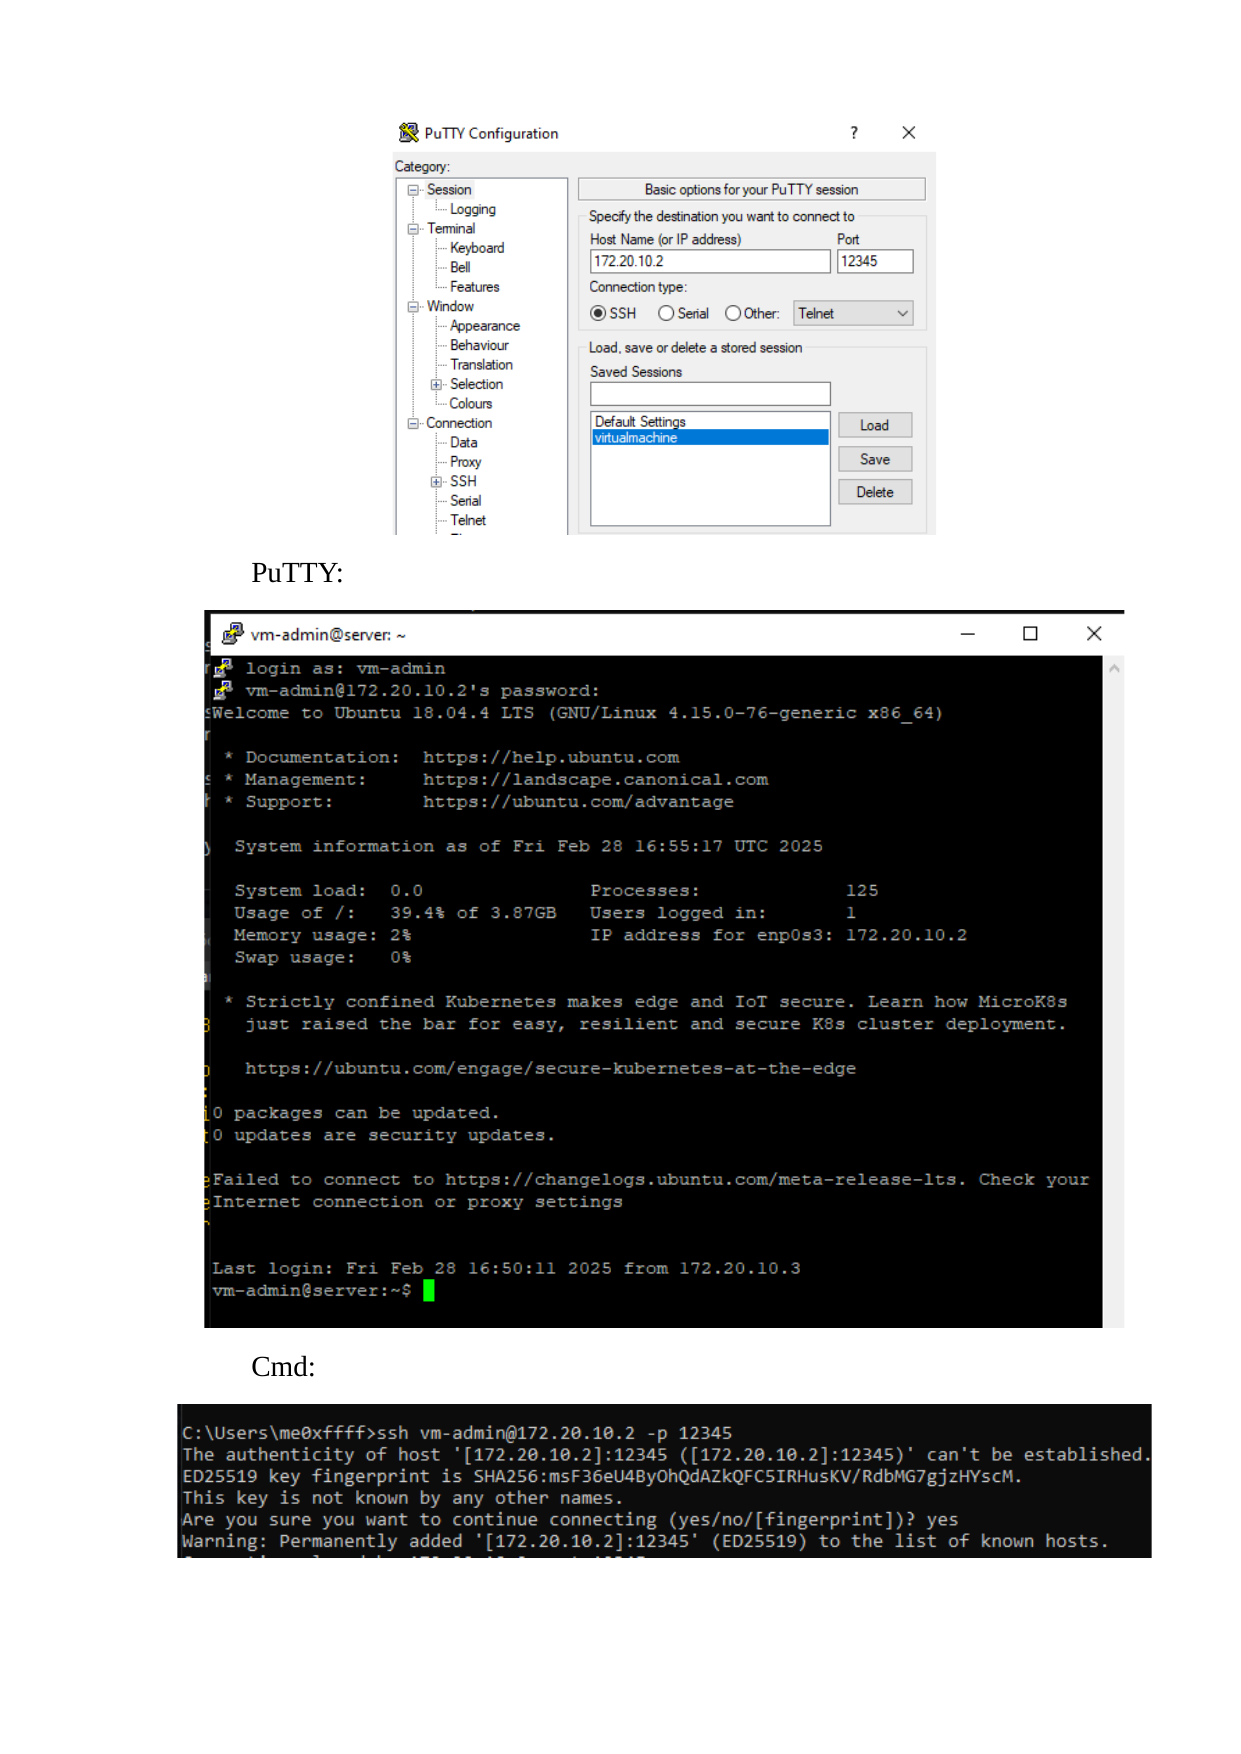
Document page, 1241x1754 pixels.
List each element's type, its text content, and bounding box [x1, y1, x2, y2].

picture [177, 1404, 1152, 1558]
text Cmd: [177, 1349, 1152, 1383]
picture [392, 118, 937, 535]
text PuTTY: [177, 555, 1152, 589]
picture [204, 610, 1125, 1328]
